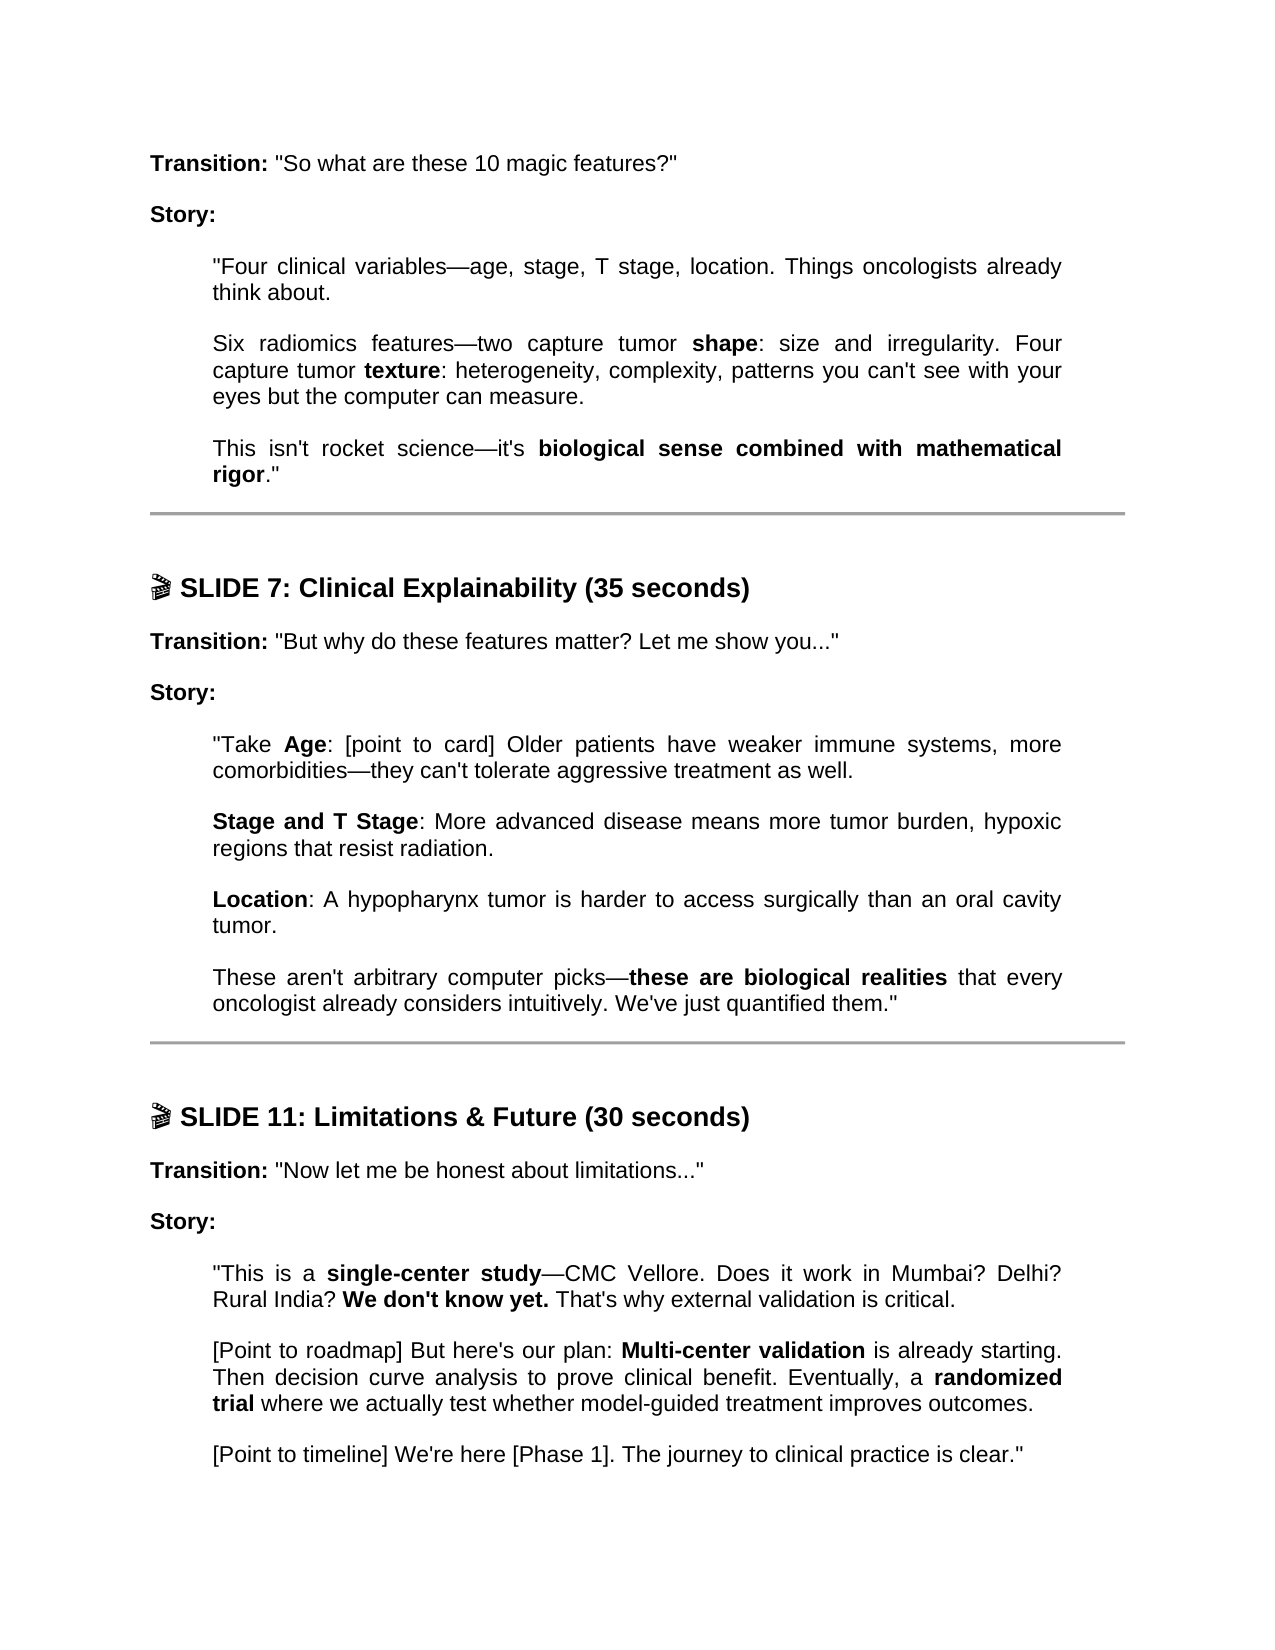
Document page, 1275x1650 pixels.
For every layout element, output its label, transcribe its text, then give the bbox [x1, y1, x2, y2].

text Story: [150, 679, 1125, 706]
subtitle 🎬 SLIDE 11: Limitations & Future (30 seconds) [150, 1101, 1125, 1132]
text Transition: "So what are these 10 magic features?" [150, 150, 1125, 176]
text "Four clinical variables—age, stage, T stage, location. Things oncologists already think about. [212, 253, 1062, 305]
text [Point to roadmap] But here's our plan: Multi-center validation is already starting. Then decision curve analysis to prove clinical benefit. Eventually, a randomized trial where we actually test whether model-guided treatment improves outcomes. [212, 1337, 1062, 1416]
subtitle 🎬 SLIDE 7: Clinical Explainability (35 seconds) [150, 572, 1125, 603]
text Story: [150, 1208, 1125, 1235]
text [Point to timeline] We're here [Phase 1]. The journey to clinical practice is clear." [212, 1441, 1062, 1468]
text Story: [150, 201, 1125, 228]
text These aren't arbitrary computer picks—these are biological realities that every oncologist already considers intuitively. We've just quantified them." [212, 964, 1062, 1016]
text "This is a single-center study—CMC Vellore. Does it work in Mumbai? Delhi? Rural India? We don't know yet. That's why external validation is critical. [212, 1260, 1062, 1312]
text Transition: "But why do these features matter? Let me show you..." [150, 628, 1125, 654]
text Stage and T Stage: More advanced disease means more tumor burden, hypoxic regions that resist radiation. [212, 808, 1062, 861]
text This isn't rocket science—it's biological sense combined with mathematical rigor." [212, 434, 1062, 487]
text Six radiomics features—two capture tumor shape: size and irregularity. Four capture tumor texture: heterogeneity, complexity, patterns you can't see with your eyes but the computer can measure. [212, 330, 1062, 409]
text Transition: "Now let me be honest about limitations..." [150, 1157, 1125, 1183]
text Location: A hypopharynx tumor is harder to access surgically than an oral cavity tumor. [212, 886, 1062, 939]
text "Take Age: [point to card] Older patients have weaker immune systems, more comorbidities—they can't tolerate aggressive treatment as well. [212, 731, 1062, 783]
